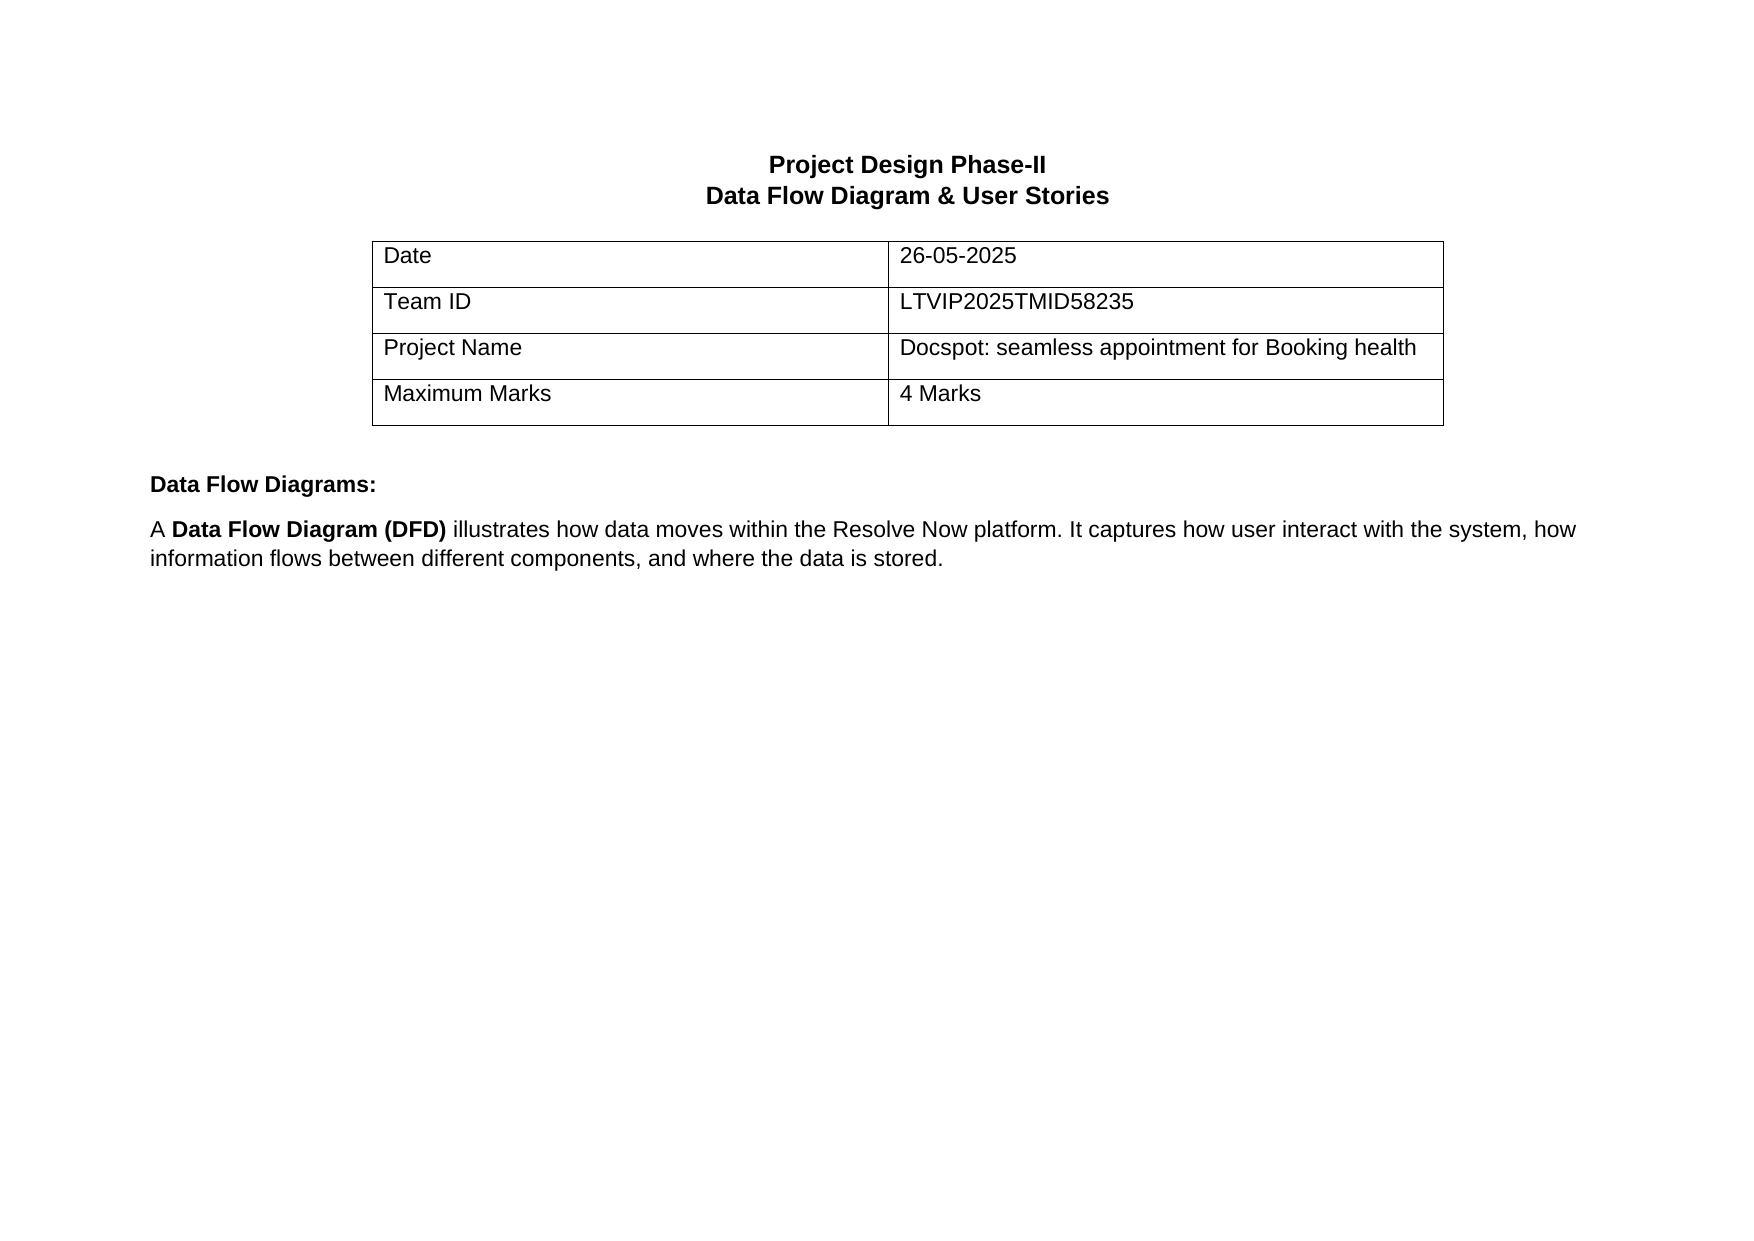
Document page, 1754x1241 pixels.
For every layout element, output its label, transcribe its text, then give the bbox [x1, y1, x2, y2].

text Data Flow Diagram & User Stories [150, 181, 1665, 210]
text Project Design Phase-II [150, 150, 1665, 179]
table_header 26-05-2025 [889, 242, 1443, 287]
text Data Flow Diagrams: [150, 471, 1665, 498]
table_cell Project Name [373, 334, 888, 379]
table_cell LTVIP2025TMID58235 [889, 288, 1443, 333]
table_cell Team ID [373, 288, 888, 333]
text A Data Flow Diagram (DFD) illustrates how data moves within the Resolve Now platform. It captures how user interact with the system, how information flows between different components, and where the data is stored. [150, 516, 1665, 571]
table_cell Maximum Marks [373, 380, 888, 425]
table_cell 4 Marks [889, 380, 1443, 425]
table_header Date [373, 242, 888, 287]
table_cell Docspot: seamless appointment for Booking health [889, 334, 1443, 379]
